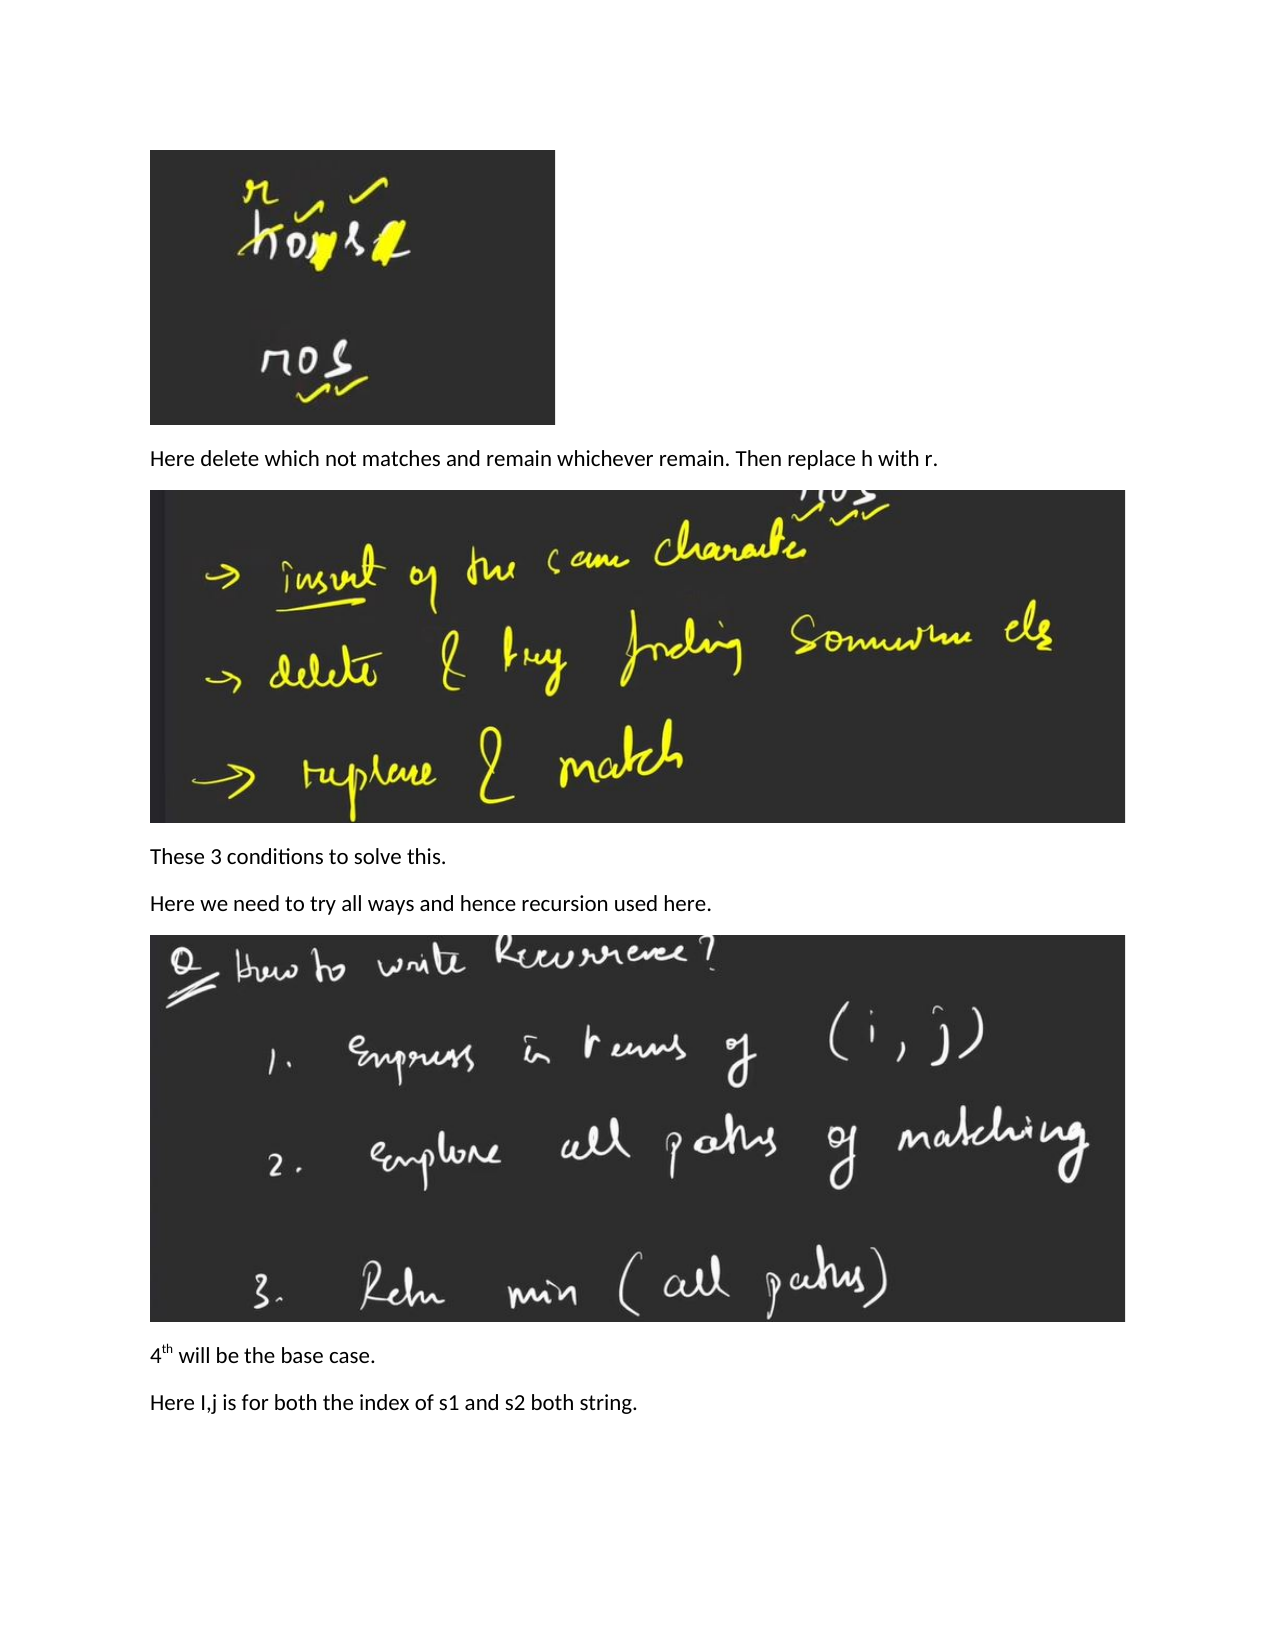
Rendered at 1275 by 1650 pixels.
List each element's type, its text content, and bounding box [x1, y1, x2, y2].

text These 3 conditions to solve this. [150, 842, 1125, 870]
picture [150, 150, 555, 425]
picture [150, 935, 1125, 1322]
text 4th will be the base case. [150, 1341, 1125, 1369]
text Here we need to try all ways and hence recursion used here. [150, 889, 1125, 917]
text Here delete which not matches and remain whichever remain. Then replace h with r. [150, 444, 1125, 472]
picture [150, 490, 1125, 823]
text Here I,j is for both the index of s1 and s2 both string. [150, 1388, 1125, 1416]
